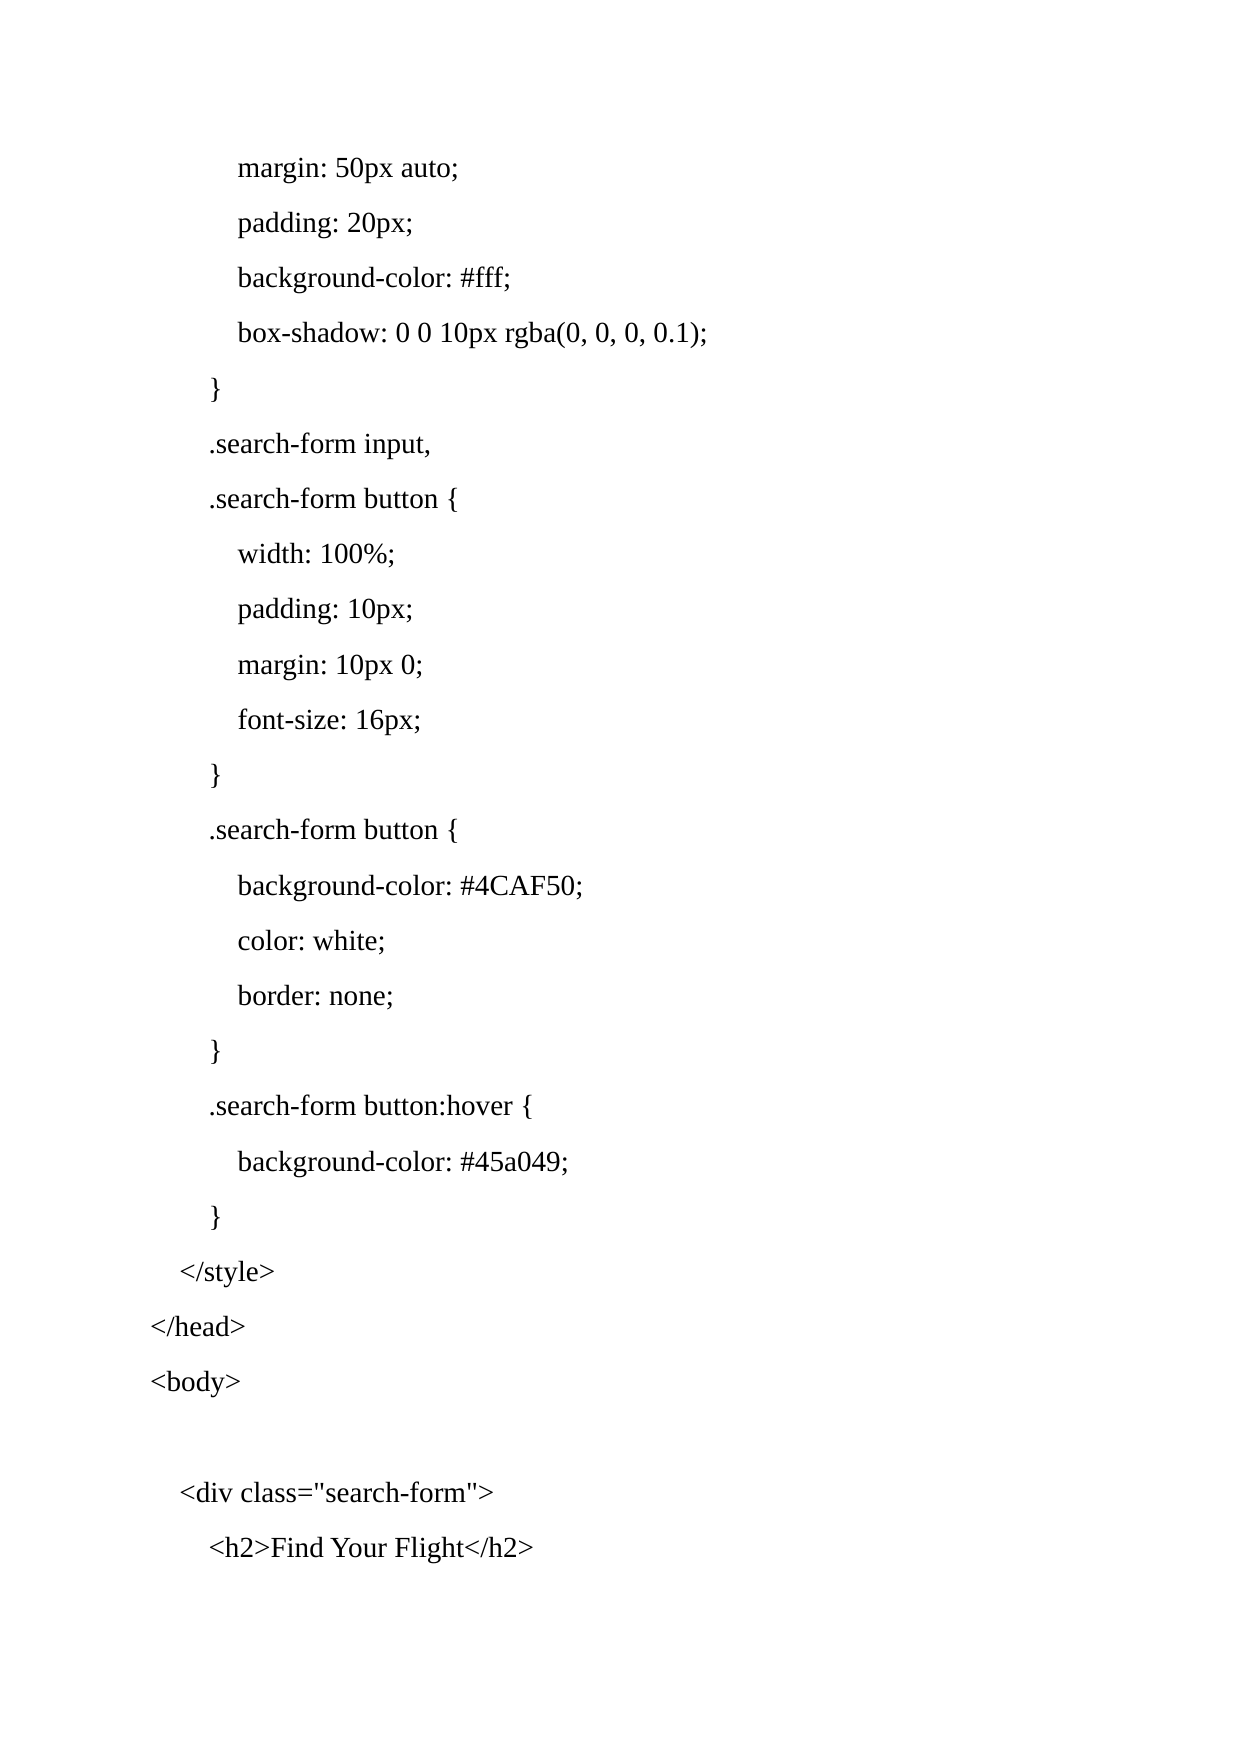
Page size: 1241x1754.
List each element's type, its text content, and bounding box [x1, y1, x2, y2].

text } [150, 371, 1090, 404]
text } [150, 1033, 1090, 1067]
text } [150, 1199, 1090, 1232]
text padding: 20px; [150, 205, 1090, 239]
text <h2>Find Your Flight</h2> [150, 1530, 1090, 1564]
text </style> [150, 1254, 1090, 1288]
text </head> [150, 1309, 1090, 1343]
text border: none; [150, 978, 1090, 1012]
text background-color: #fff; [150, 260, 1090, 294]
text color: white; [150, 923, 1090, 956]
text background-color: #4CAF50; [150, 868, 1090, 901]
text .search-form input, [150, 426, 1090, 459]
text <body> [150, 1364, 1090, 1398]
text margin: 10px 0; [150, 647, 1090, 680]
text padding: 10px; [150, 592, 1090, 625]
text <div class="search-form"> [150, 1475, 1090, 1508]
text } [150, 757, 1090, 791]
text background-color: #45a049; [150, 1144, 1090, 1177]
text .search-form button { [150, 481, 1090, 515]
text margin: 50px auto; [150, 150, 1090, 183]
text font-size: 16px; [150, 702, 1090, 736]
text width: 100%; [150, 536, 1090, 570]
text .search-form button:hover { [150, 1088, 1090, 1122]
text box-shadow: 0 0 10px rgba(0, 0, 0, 0.1); [150, 316, 1090, 349]
text .search-form button { [150, 812, 1090, 846]
